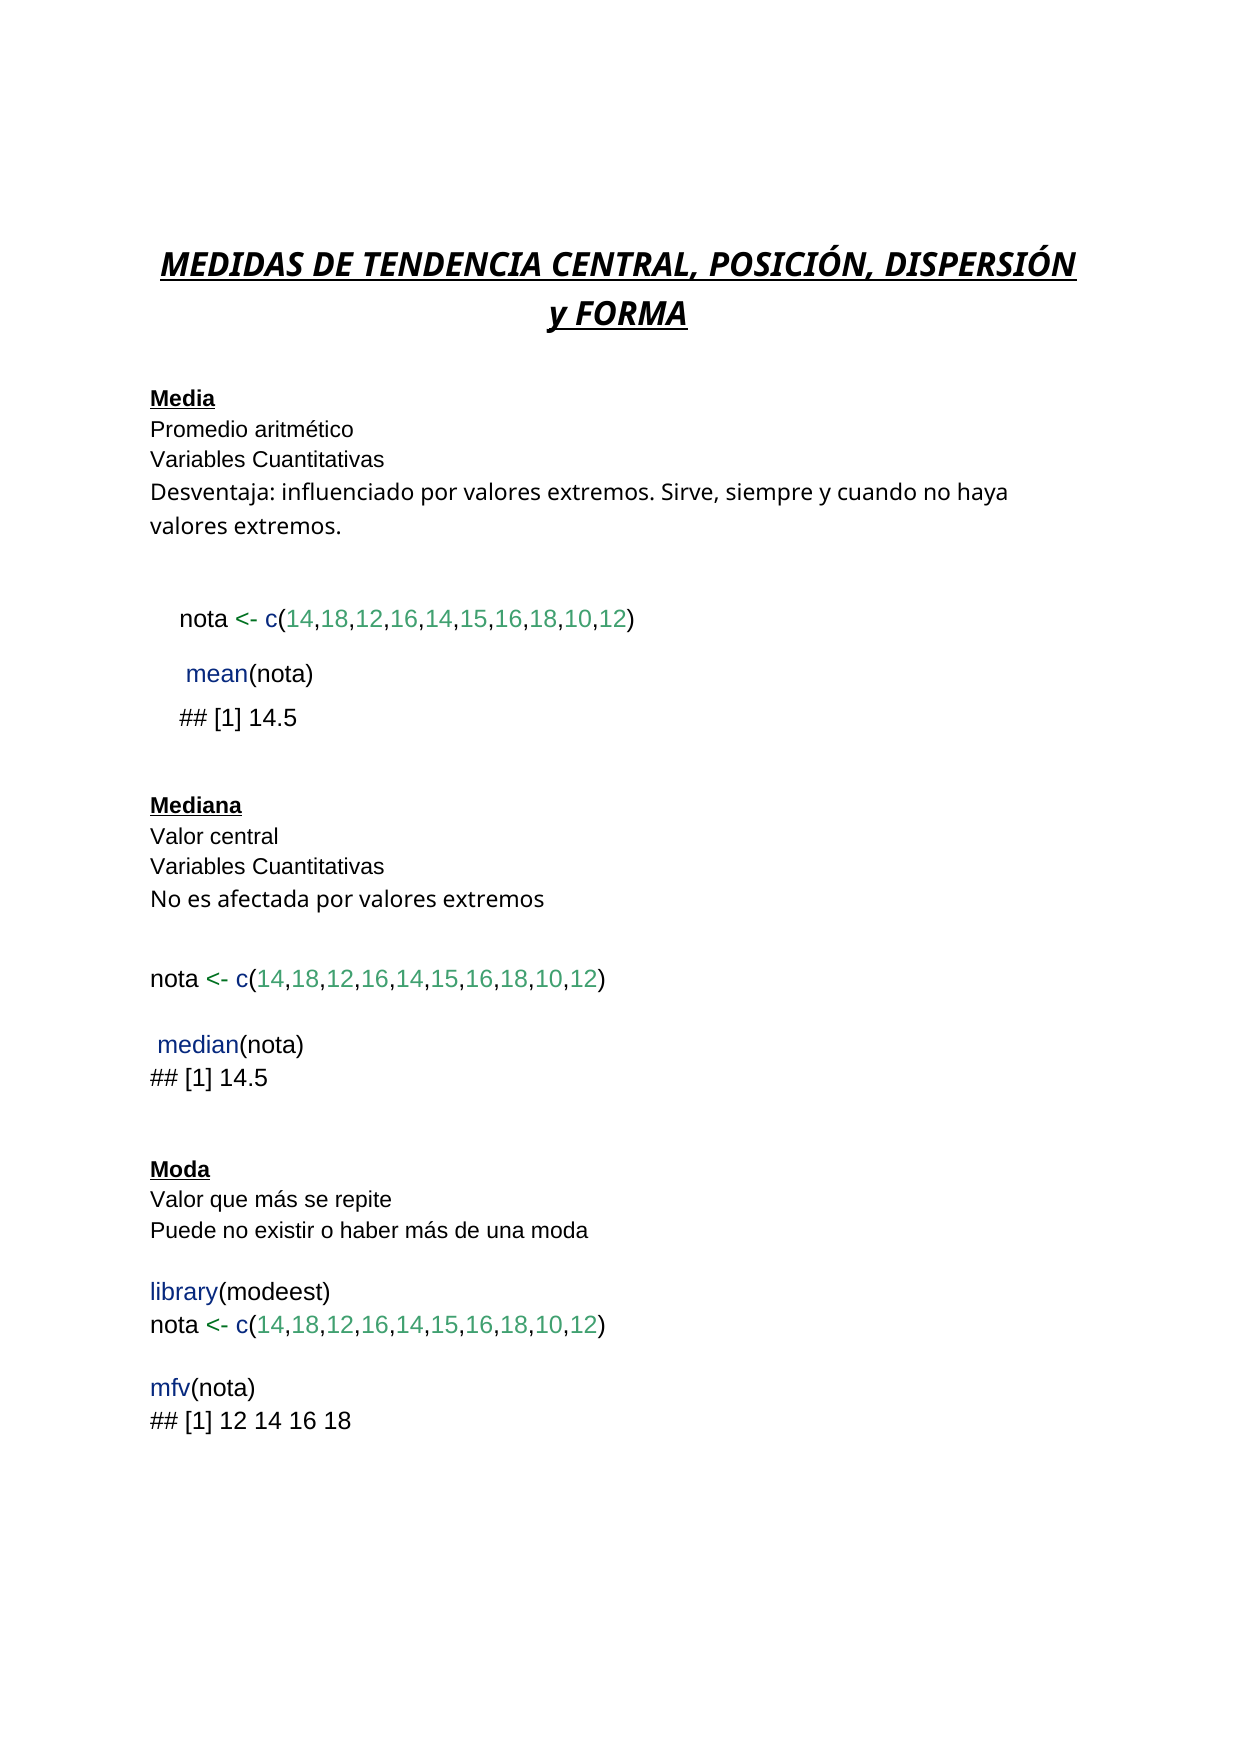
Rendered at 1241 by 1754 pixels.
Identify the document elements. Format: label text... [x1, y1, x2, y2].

text Valor que más se repite [150, 1186, 1090, 1213]
text Moda [150, 1156, 1090, 1183]
text nota <- c(14,18,12,16,14,15,16,18,10,12) mean(nota) [179, 607, 1090, 689]
text nota <- c(14,18,12,16,14,15,16,18,10,12) [150, 1310, 1090, 1369]
text Promedio aritmético [150, 416, 1090, 442]
text No es afectada por valores extremos [150, 883, 1090, 914]
text mfv(nota) [150, 1373, 1090, 1402]
text ## [1] 14.5 [179, 706, 1090, 732]
text ## [1] 12 14 16 18 [150, 1406, 1090, 1435]
text MEDIDAS DE TENDENCIA CENTRAL, POSICIÓN, DISPERSIÓN y FORMA [150, 241, 1090, 335]
text Variables Cuantitativas [150, 853, 1090, 879]
text Puede no existir o haber más de una moda [150, 1217, 1090, 1243]
text Valor central [150, 823, 1090, 849]
text nota <- c(14,18,12,16,14,15,16,18,10,12) median(nota) [150, 964, 1090, 1058]
text Mediana [150, 792, 1090, 819]
text Desventaja: influenciado por valores extremos. Sirve, siempre y cuando no haya valores extremos. [150, 476, 1090, 541]
text ## [1] 14.5 [150, 1063, 1090, 1092]
text Media [150, 385, 1090, 412]
text library(modeest) [150, 1277, 1090, 1306]
text Variables Cuantitativas [150, 446, 1090, 472]
